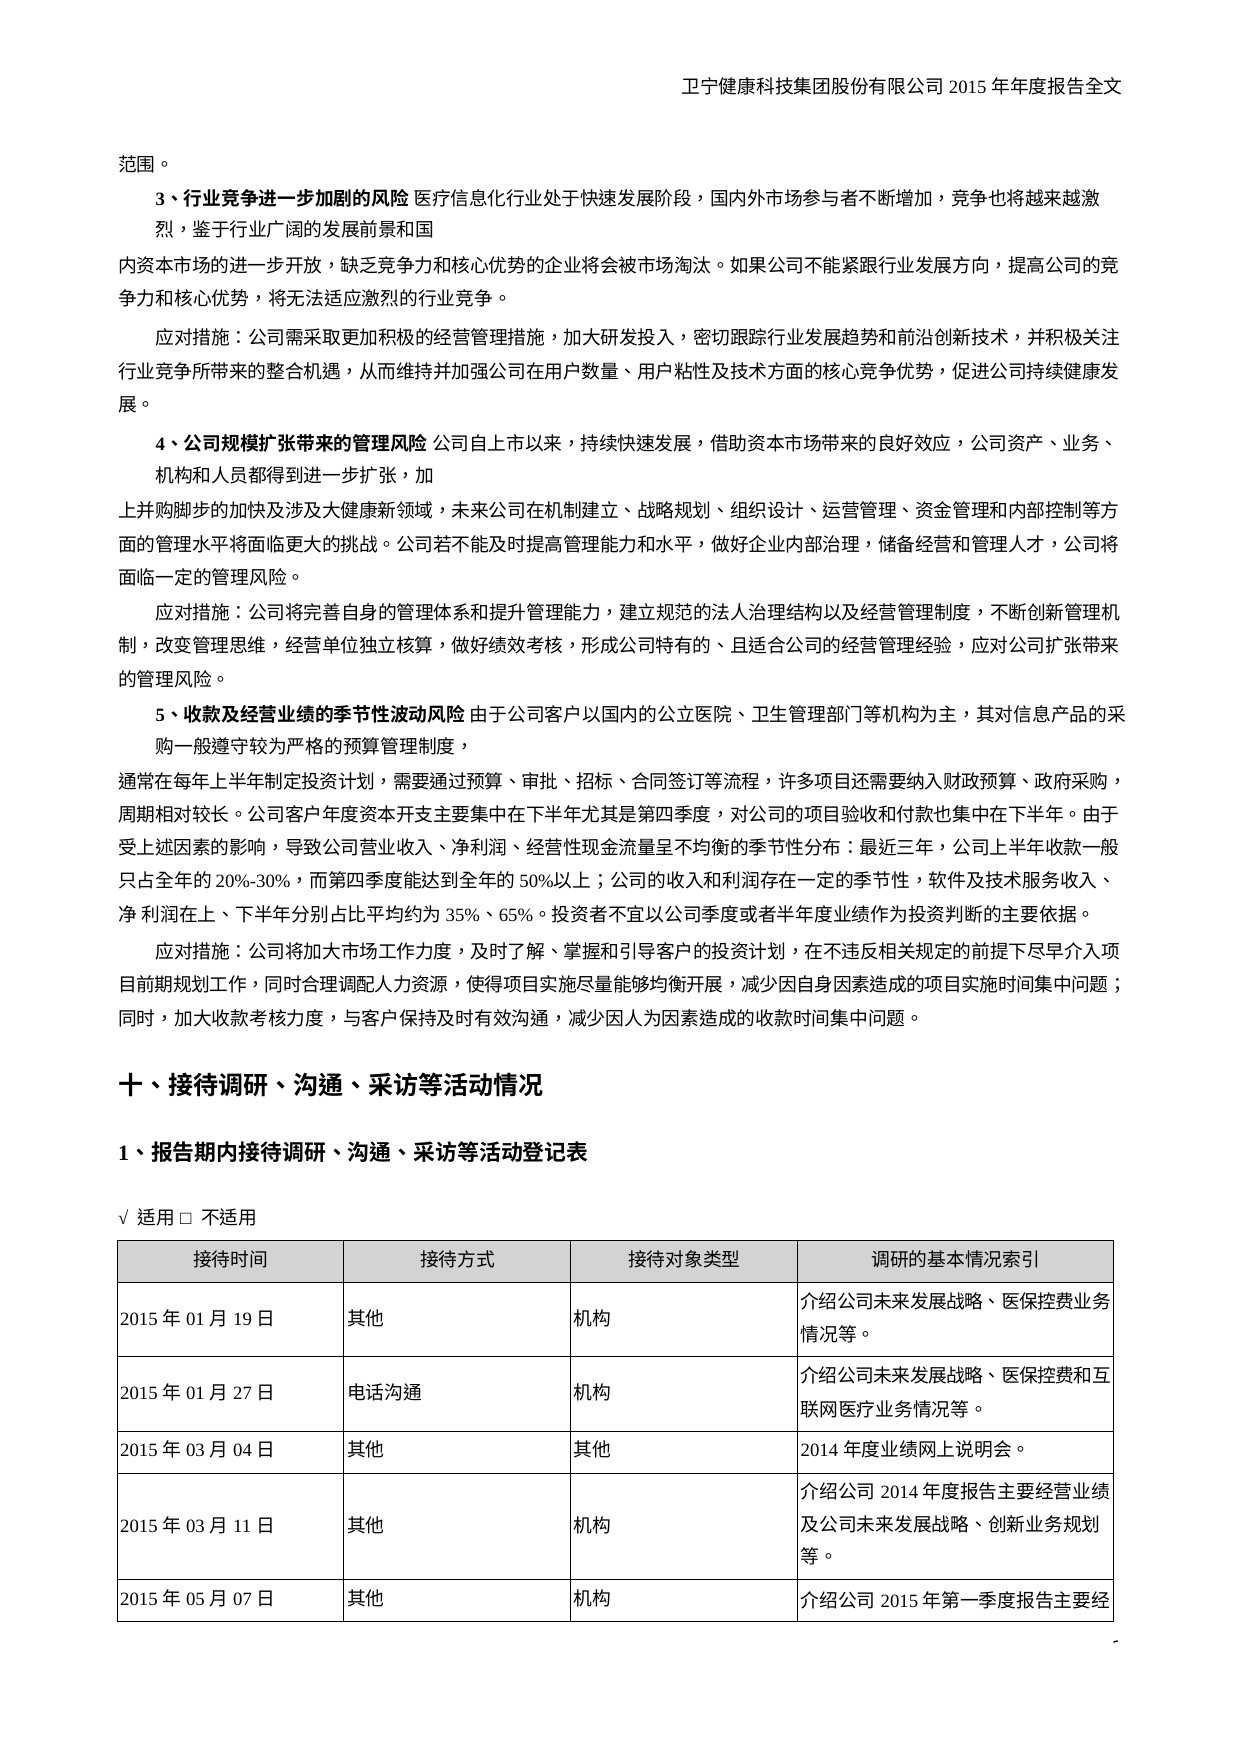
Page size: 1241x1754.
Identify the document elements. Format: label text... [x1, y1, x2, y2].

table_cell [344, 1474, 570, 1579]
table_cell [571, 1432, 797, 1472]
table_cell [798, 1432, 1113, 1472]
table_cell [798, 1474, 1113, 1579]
subtitle 1、报告期内接待调研、沟通、采访等活动登记表 [118, 1137, 1133, 1167]
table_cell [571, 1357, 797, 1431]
text 应对措施：公司需采取更加积极的经营管理措施，加大研发投入，密切跟踪行业发展趋势和前沿创新技术，并积极关注 行业竞争所带来的整合机遇，从而维持并加强公司在用户数量、用户粘性及技术方面的核心竞争优势，促进公司持续健康发 展。 [118, 325, 1123, 417]
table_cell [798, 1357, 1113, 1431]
text 5、收款及经营业绩的季节性波动风险 由于公司客户以国内的公立医院、卫生管理部门等机构为主，其对信息产品的采购一般遵守较为严格的预算管理制度， [155, 701, 1133, 759]
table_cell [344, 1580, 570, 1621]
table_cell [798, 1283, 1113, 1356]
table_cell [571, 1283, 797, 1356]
text 应对措施：公司将完善自身的管理体系和提升管理能力，建立规范的法人治理结构以及经营管理制度，不断创新管理机 制，改变管理思维，经营单位独立核算，做好绩效考核，形成公司特有的、且适合公司的经营管理经验，应对公司扩张带来 的管理风险。 [118, 599, 1123, 692]
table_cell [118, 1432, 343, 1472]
text 3、行业竞争进一步加剧的风险 医疗信息化行业处于快速发展阶段，国内外市场参与者不断增加，竞争也将越来越激烈，鉴于行业广阔的发展前景和国 [155, 185, 1133, 242]
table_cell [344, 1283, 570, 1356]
subtitle 十、接待调研、沟通、采访等活动情况 [118, 1068, 1133, 1102]
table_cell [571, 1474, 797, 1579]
text 通常在每年上半年制定投资计划，需要通过预算、审批、招标、合同签订等流程，许多项目还需要纳入财政预算、政府采购， 周期相对较长。公司客户年度资本开支主要集中在下半年尤其是第四季度，对公司的项目验收和付款也集中在下半年。由于 受上述因素的影响，导致公司营业收入、净利润、经营性现金流量呈不均衡的季节性分布：最近三年，公司上半年收款一般 只占全年的20%-30%，而第四季度能达到全年的50%以上；公司的收入和利润存在一定的季节性，软件及技术服务收入、净 利润在上、下半年分别占比平均约为35%、65%。投资者不宜以公司季度或者半年度业绩作为投资判断的主要依据。 [118, 768, 1132, 926]
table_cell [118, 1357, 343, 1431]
text √ 适用 □ 不适用 [118, 1204, 1133, 1230]
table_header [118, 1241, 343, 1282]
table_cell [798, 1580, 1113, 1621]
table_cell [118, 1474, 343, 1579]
text 上并购脚步的加快及涉及大健康新领域，未来公司在机制建立、战略规划、组织设计、运营管理、资金管理和内部控制等方 面的管理水平将面临更大的挑战。公司若不能及时提高管理能力和水平，做好企业内部治理，储备经营和管理人才，公司将 面临一定的管理风险。 [118, 498, 1123, 590]
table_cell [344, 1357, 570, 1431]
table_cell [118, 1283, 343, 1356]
text 内资本市场的进一步开放，缺乏竞争力和核心优势的企业将会被市场淘汰。如果公司不能紧跟行业发展方向，提高公司的竞 争力和核心优势，将无法适应激烈的行业竞争。 [118, 252, 1133, 311]
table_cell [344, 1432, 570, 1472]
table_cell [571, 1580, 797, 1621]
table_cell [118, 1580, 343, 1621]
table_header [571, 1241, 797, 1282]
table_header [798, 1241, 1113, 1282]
text 应对措施：公司将加大市场工作力度，及时了解、掌握和引导客户的投资计划，在不违反相关规定的前提下尽早介入项 目前期规划工作，同时合理调配人力资源，使得项目实施尽量能够均衡开展，减少因自身因素造成的项目实施时间集中问题； 同时，加大收款考核力度，与客户保持及时有效沟通，减少因人为因素造成的收款时间集中问题。 [118, 938, 1133, 1031]
text 范围。 [118, 151, 1133, 177]
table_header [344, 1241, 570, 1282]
text 4、公司规模扩张带来的管理风险 公司自上市以来，持续快速发展，借助资本市场带来的良好效应，公司资产、业务、机构和人员都得到进一步扩张，加 [155, 431, 1133, 488]
